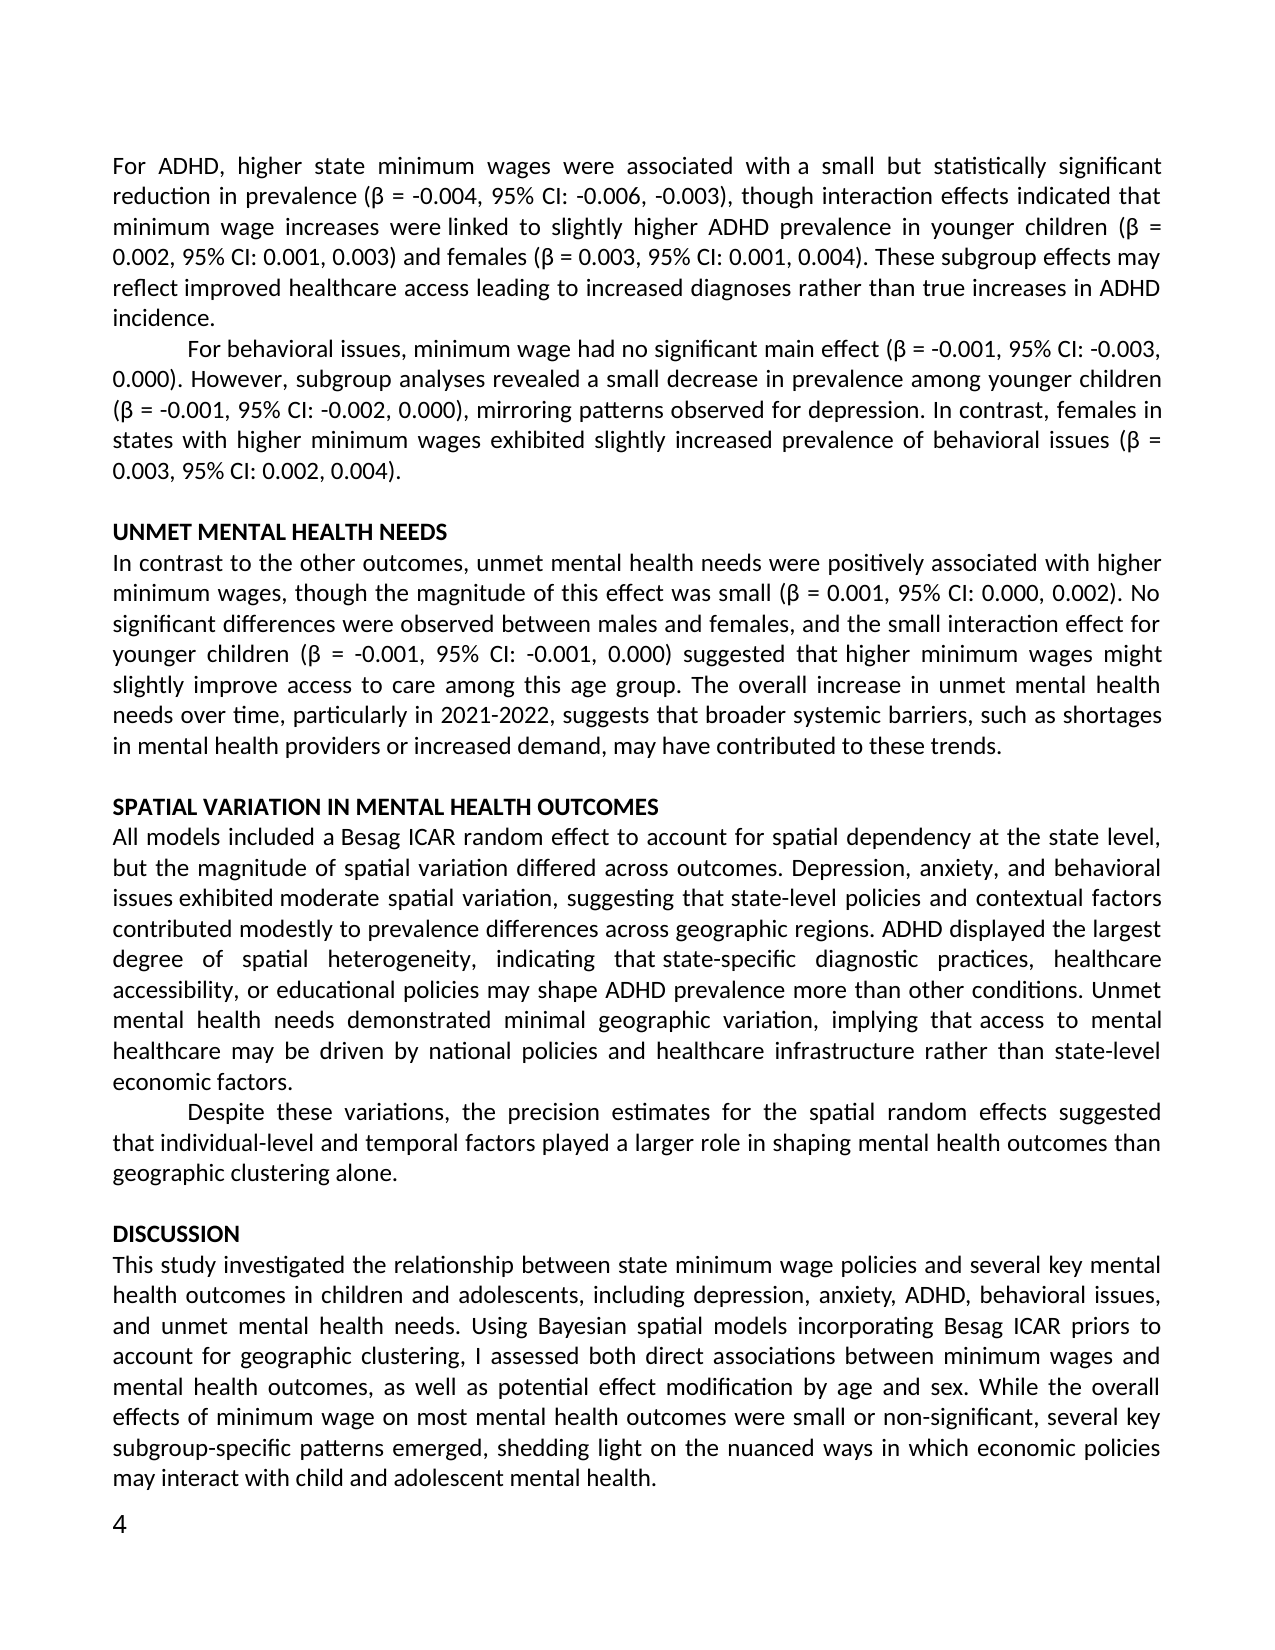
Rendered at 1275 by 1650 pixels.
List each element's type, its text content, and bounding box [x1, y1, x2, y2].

text This study investigated the relationship between state minimum wage policies and several key mental health outcomes in children and adolescents, including depression, anxiety, ADHD, behavioral issues, and unmet mental health needs. Using Bayesian spatial models incorporating Besag ICAR priors to account for geographic clustering, I assessed both direct associations between minimum wages and mental health outcomes, as well as potential effect modification by age and sex. While the overall effects of minimum wage on most mental health outcomes were small or non-significant, several key subgroup-specific patterns emerged, shedding light on the nuanced ways in which economic policies may interact with child and adolescent mental health. [112, 1249, 1162, 1493]
text All models included a Besag ICAR random effect to account for spatial dependency at the state level, but the magnitude of spatial variation differed across outcomes. Depression, anxiety, and behavioral issues exhibited moderate spatial variation, suggesting that state-level policies and contextual factors contributed modestly to prevalence differences across geographic regions. ADHD displayed the largest degree of spatial heterogeneity, indicating that state-specific diagnostic practices, healthcare accessibility, or educational policies may shape ADHD prevalence more than other conditions. Unmet mental health needs demonstrated minimal geographic variation, implying that access to mental healthcare may be driven by national policies and healthcare infrastructure rather than state-level economic factors. [112, 821, 1162, 1096]
text Despite these variations, the precision estimates for the spatial random effects suggested that individual-level and temporal factors played a larger role in shaping mental health outcomes than geographic clustering alone. [112, 1096, 1162, 1188]
text For ADHD, higher state minimum wages were associated with a small but statistically significant reduction in prevalence (β = -0.004, 95% CI: -0.006, -0.003), though interaction effects indicated that minimum wage increases were linked to slightly higher ADHD prevalence in younger children (β = 0.002, 95% CI: 0.001, 0.003) and females (β = 0.003, 95% CI: 0.001, 0.004). These subgroup effects may reflect improved healthcare access leading to increased diagnoses rather than true increases in ADHD incidence. [112, 150, 1162, 333]
text DISCUSSION [112, 1218, 1162, 1249]
text SPATIAL VARIATION IN MENTAL HEALTH OUTCOMES [112, 791, 1162, 821]
text In contrast to the other outcomes, unmet mental health needs were positively associated with higher minimum wages, though the magnitude of this effect was small (β = 0.001, 95% CI: 0.000, 0.002). No significant differences were observed between males and females, and the small interaction effect for younger children (β = -0.001, 95% CI: -0.001, 0.000) suggested that higher minimum wages might slightly improve access to care among this age group. The overall increase in unmet mental health needs over time, particularly in 2021-2022, suggests that broader systemic barriers, such as shortages in mental health providers or increased demand, may have contributed to these trends. [112, 547, 1162, 760]
text For behavioral issues, minimum wage had no significant main effect (β = -0.001, 95% CI: -0.003, 0.000). However, subgroup analyses revealed a small decrease in prevalence among younger children (β = -0.001, 95% CI: -0.002, 0.000), mirroring patterns observed for depression. In contrast, females in states with higher minimum wages exhibited slightly increased prevalence of behavioral issues (β = 0.003, 95% CI: 0.002, 0.004). [112, 333, 1162, 486]
text UNMET MENTAL HEALTH NEEDS [112, 516, 1162, 547]
